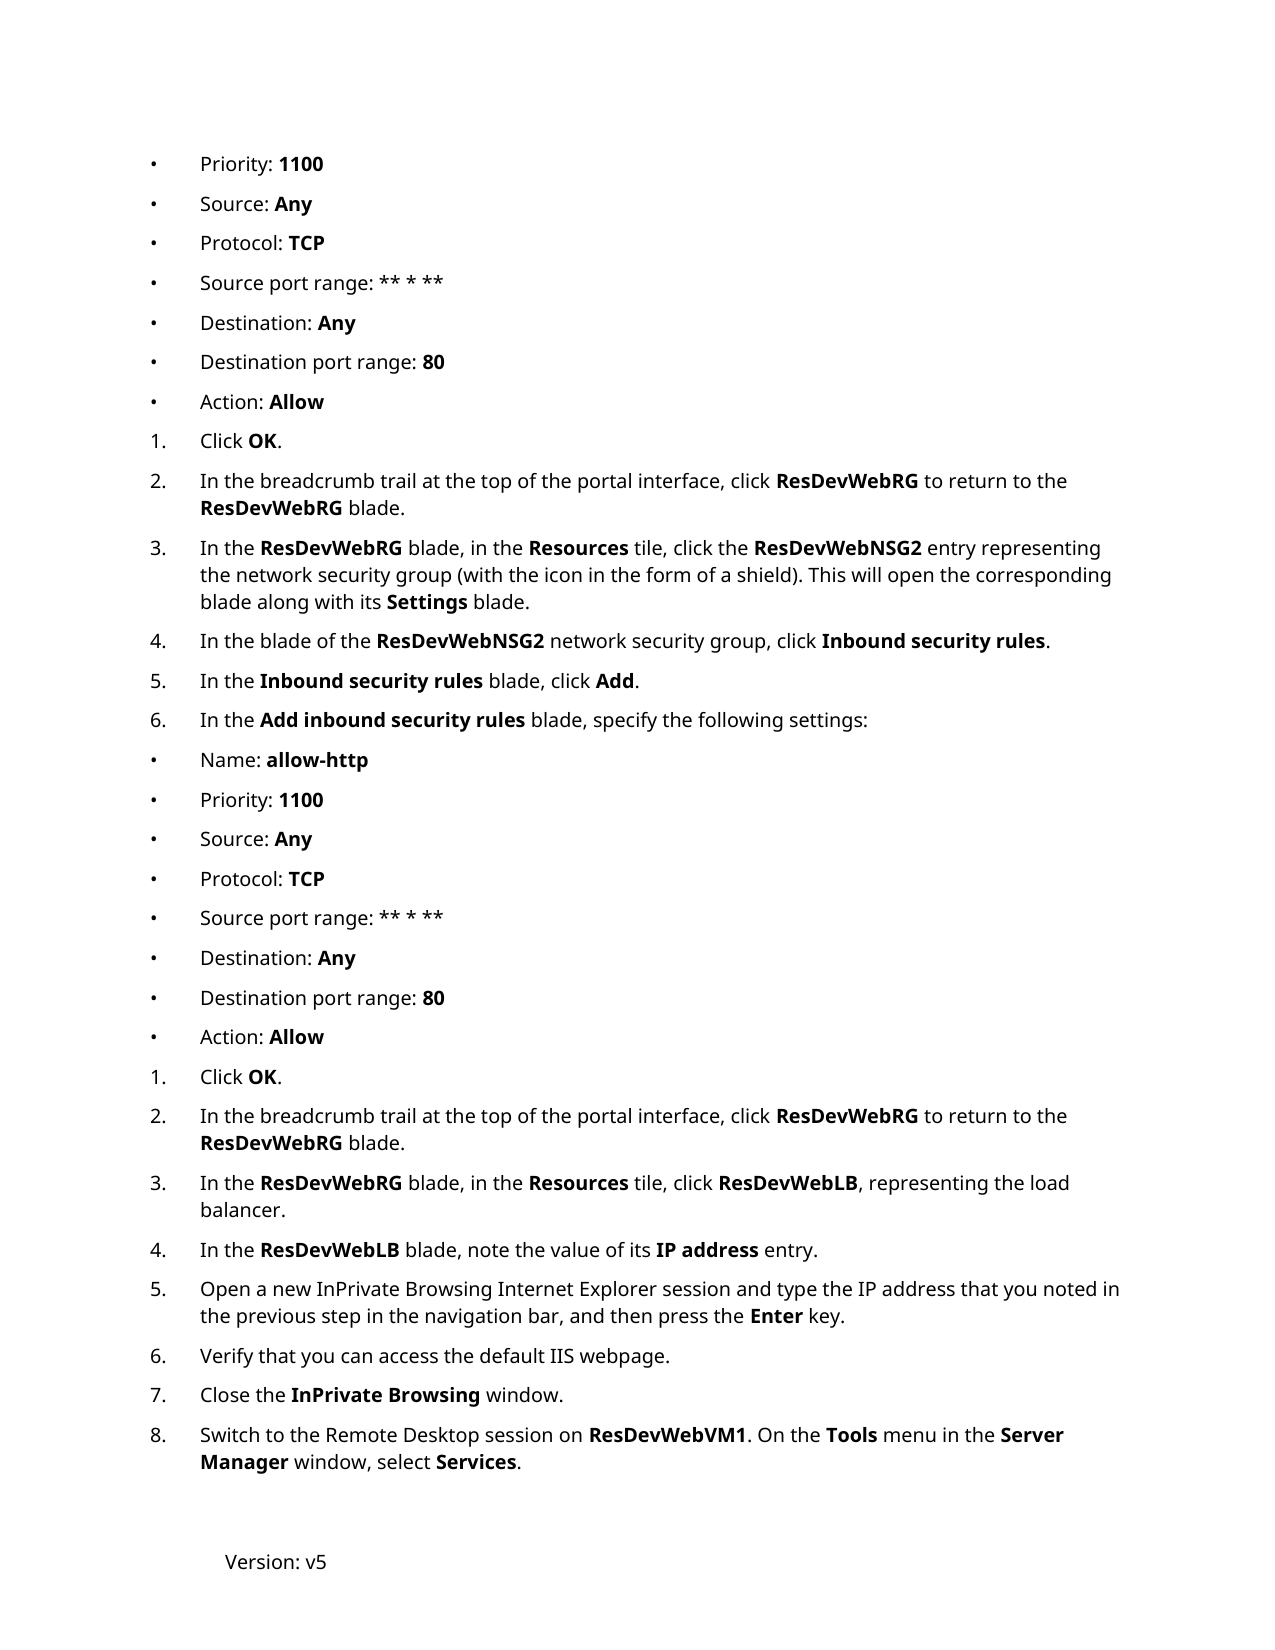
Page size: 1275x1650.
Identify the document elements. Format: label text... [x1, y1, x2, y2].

list Destination port range: 80 [150, 983, 1125, 1010]
list Action: Allow [150, 1023, 1125, 1050]
list Protocol: TCP [150, 229, 1125, 256]
list Name: allow-http [150, 746, 1125, 773]
list Click OK. [150, 1062, 1125, 1089]
list In the breadcrumb trail at the top of the portal interface, click ResDevWebRG to return to the ResDevWebRG blade. [150, 1102, 1125, 1156]
list Source port range: ** * ** [150, 269, 1125, 296]
list Open a new InPrivate Browsing Internet Explorer session and type the IP address that you noted in the previous step in the navigation bar, and then press the Enter key. [150, 1275, 1125, 1329]
list Destination port range: 80 [150, 348, 1125, 375]
list Protocol: TCP [150, 864, 1125, 892]
list Action: Allow [150, 387, 1125, 414]
list Source port range: ** * ** [150, 904, 1125, 931]
list Priority: 1100 [150, 150, 1125, 177]
list In the ResDevWebRG blade, in the Resources tile, click the ResDevWebNSG2 entry representing the network security group (with the icon in the form of a shield). This will open the corresponding blade along with its Settings blade. [150, 533, 1125, 614]
list Switch to the Remote Desktop session on ResDevWebVM1. On the Tools menu in the Server Manager window, select Services. [150, 1421, 1125, 1475]
list Destination: Any [150, 308, 1125, 335]
list Priority: 1100 [150, 785, 1125, 812]
list In the Inbound security rules blade, click Add. [150, 667, 1125, 694]
list In the blade of the ResDevWebNSG2 network security group, click Inbound security rules. [150, 627, 1125, 654]
list Destination: Any [150, 944, 1125, 971]
list Source: Any [150, 189, 1125, 217]
list In the ResDevWebLB blade, note the value of its IP address entry. [150, 1235, 1125, 1262]
list Source: Any [150, 825, 1125, 852]
list Close the InPrivate Browsing window. [150, 1381, 1125, 1408]
list Click OK. [150, 427, 1125, 454]
list In the breadcrumb trail at the top of the portal interface, click ResDevWebRG to return to the ResDevWebRG blade. [150, 467, 1125, 521]
list In the Add inbound security rules blade, specify the following settings: [150, 706, 1125, 733]
list Verify that you can access the default IIS webpage. [150, 1342, 1125, 1369]
list In the ResDevWebRG blade, in the Resources tile, click ResDevWebLB, representing the load balancer. [150, 1169, 1125, 1223]
